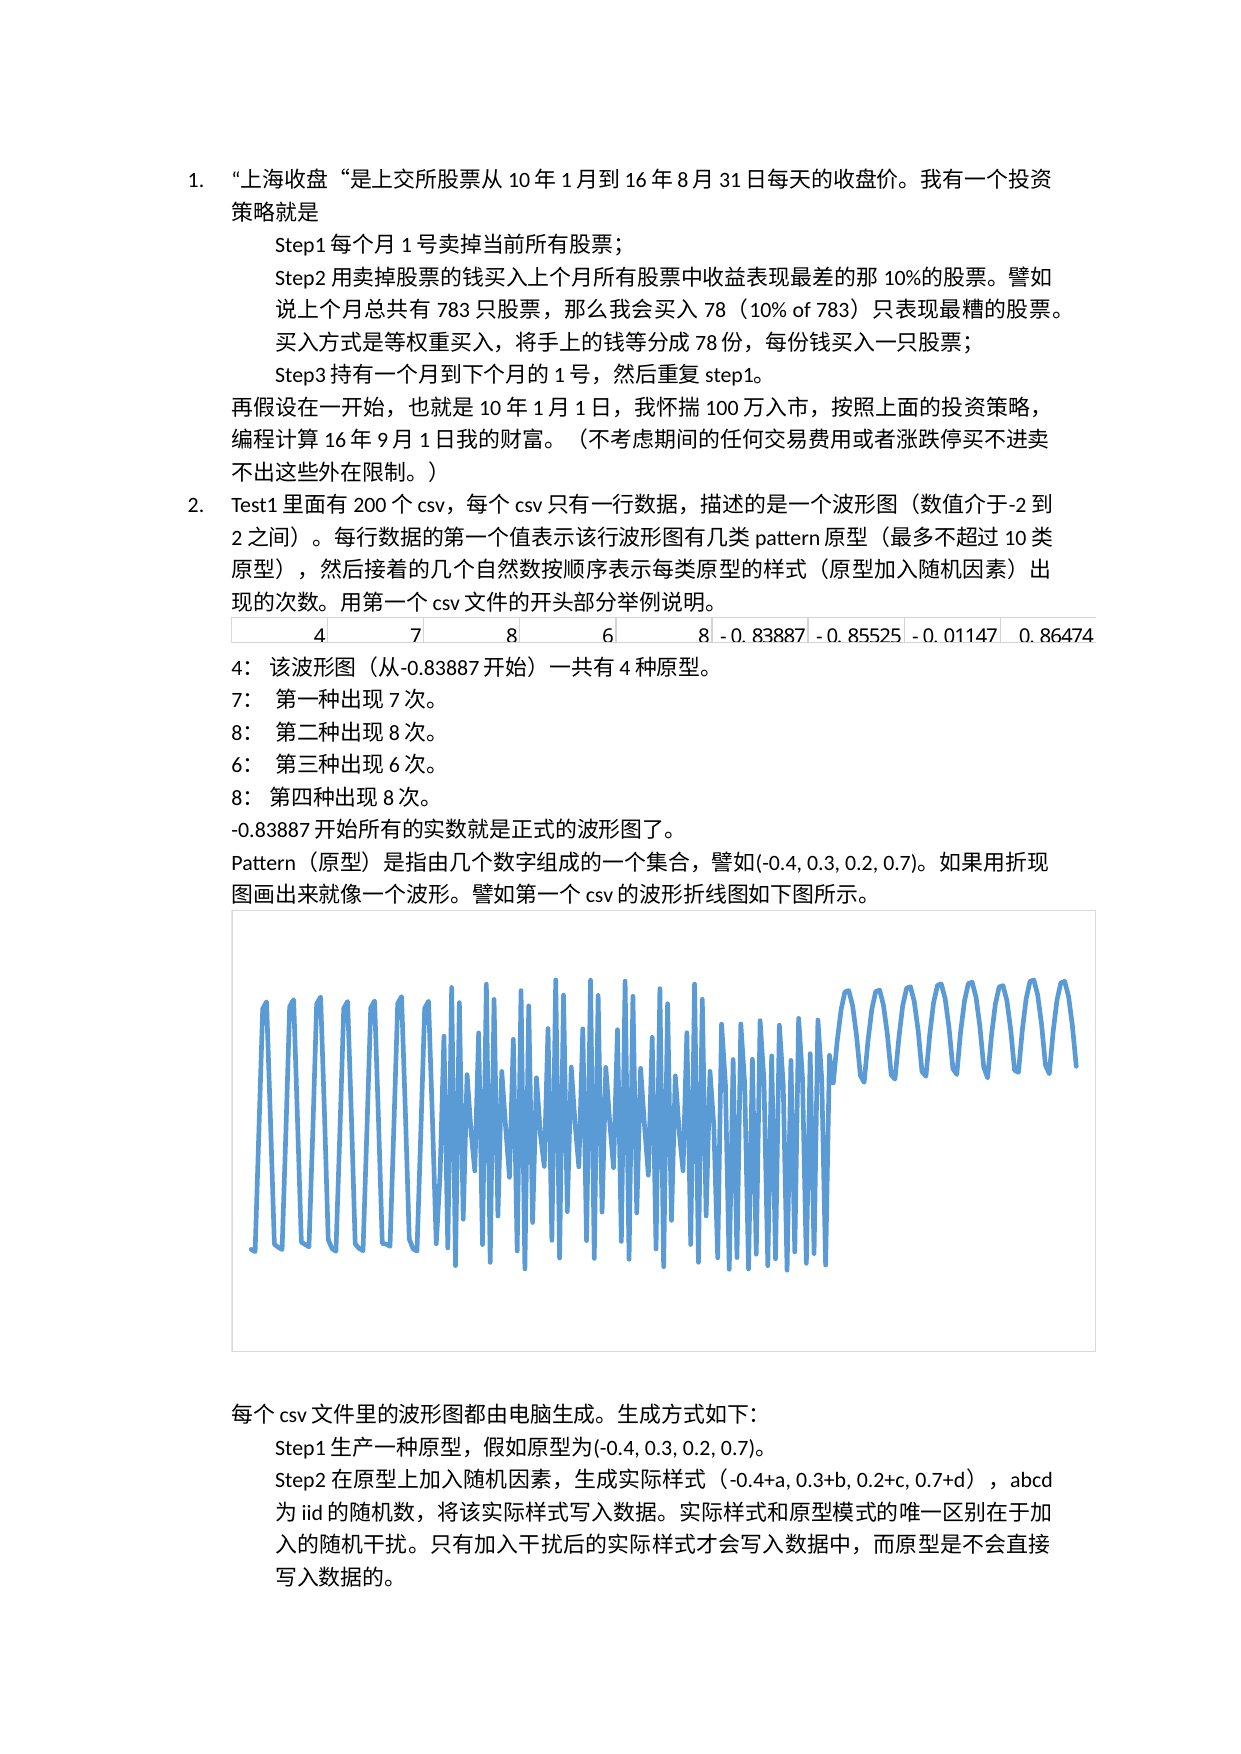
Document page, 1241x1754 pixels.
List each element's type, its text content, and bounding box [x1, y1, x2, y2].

list -0.83887开始所有的实数就是正式的波形图了。 [231, 812, 1053, 844]
list 8： 第四种出现8次。 [231, 779, 1053, 812]
list 7： 第一种出现7次。 [231, 682, 1053, 714]
list Test1 里面有200个csv，每个csv只有一行数据，描述的是一个波形图（数值介于-2到2之间）。每行数据的第一个值表示该行波形图有几类pattern原型（最多不超过10类原型），然后接着的几个自然数按顺序表示每类原型的样式（原型加入随机因素）出现的次数。用第一个csv文件的开头部分举例说明。 [187, 487, 1053, 617]
list Step1 生产一种原型，假如原型为(-0.4, 0.3, 0.2, 0.7)。 [275, 1429, 1053, 1462]
list Pattern（原型）是指由几个数字组成的一个集合，譬如(-0.4, 0.3, 0.2, 0.7)。如果用折现图画出来就像一个波形。譬如第一个csv的波形折线图如下图所示。 [231, 844, 1053, 909]
list 每个csv文件里的波形图都由电脑生成。生成方式如下： [231, 1397, 1053, 1429]
list 6： 第三种出现6次。 [231, 747, 1053, 779]
list 4： 该波形图（从-0.83887开始）一共有4种原型。 [231, 649, 1053, 682]
list Step3 持有一个月到下个月的1号，然后重复step1。 [275, 357, 1053, 389]
list 再假设在一开始，也就是10年1月1日，我怀揣100万入市，按照上面的投资策略，编程计算16年9月1日我的财富。（不考虑期间的任何交易费用或者涨跌停买不进卖不出这些外在限制。） [231, 389, 1053, 487]
list “上海收盘“是上交所股票从10年1月到16年8月31日每天的收盘价。我有一个投资策略就是 [187, 162, 1053, 227]
list Step2 在原型上加入随机因素，生成实际样式（-0.4+a, 0.3+b, 0.2+c, 0.7+d），abcd为iid的随机数，将该实际样式写入数据。实际样式和原型模式的唯一区别在于加入的随机干扰。只有加入干扰后的实际样式才会写入数据中，而原型是不会直接写入数据的。 [275, 1462, 1053, 1592]
list Step1 每个月1号卖掉当前所有股票； [275, 227, 1053, 259]
list Step2 用卖掉股票的钱买入上个月所有股票中收益表现最差的那10%的股票。譬如说上个月总共有783只股票，那么我会买入78（10% of 783）只表现最糟的股票。买入方式是等权重买入，将手上的钱等分成78份，每份钱买入一只股票； [275, 259, 1053, 357]
list 8： 第二种出现8次。 [231, 714, 1053, 747]
